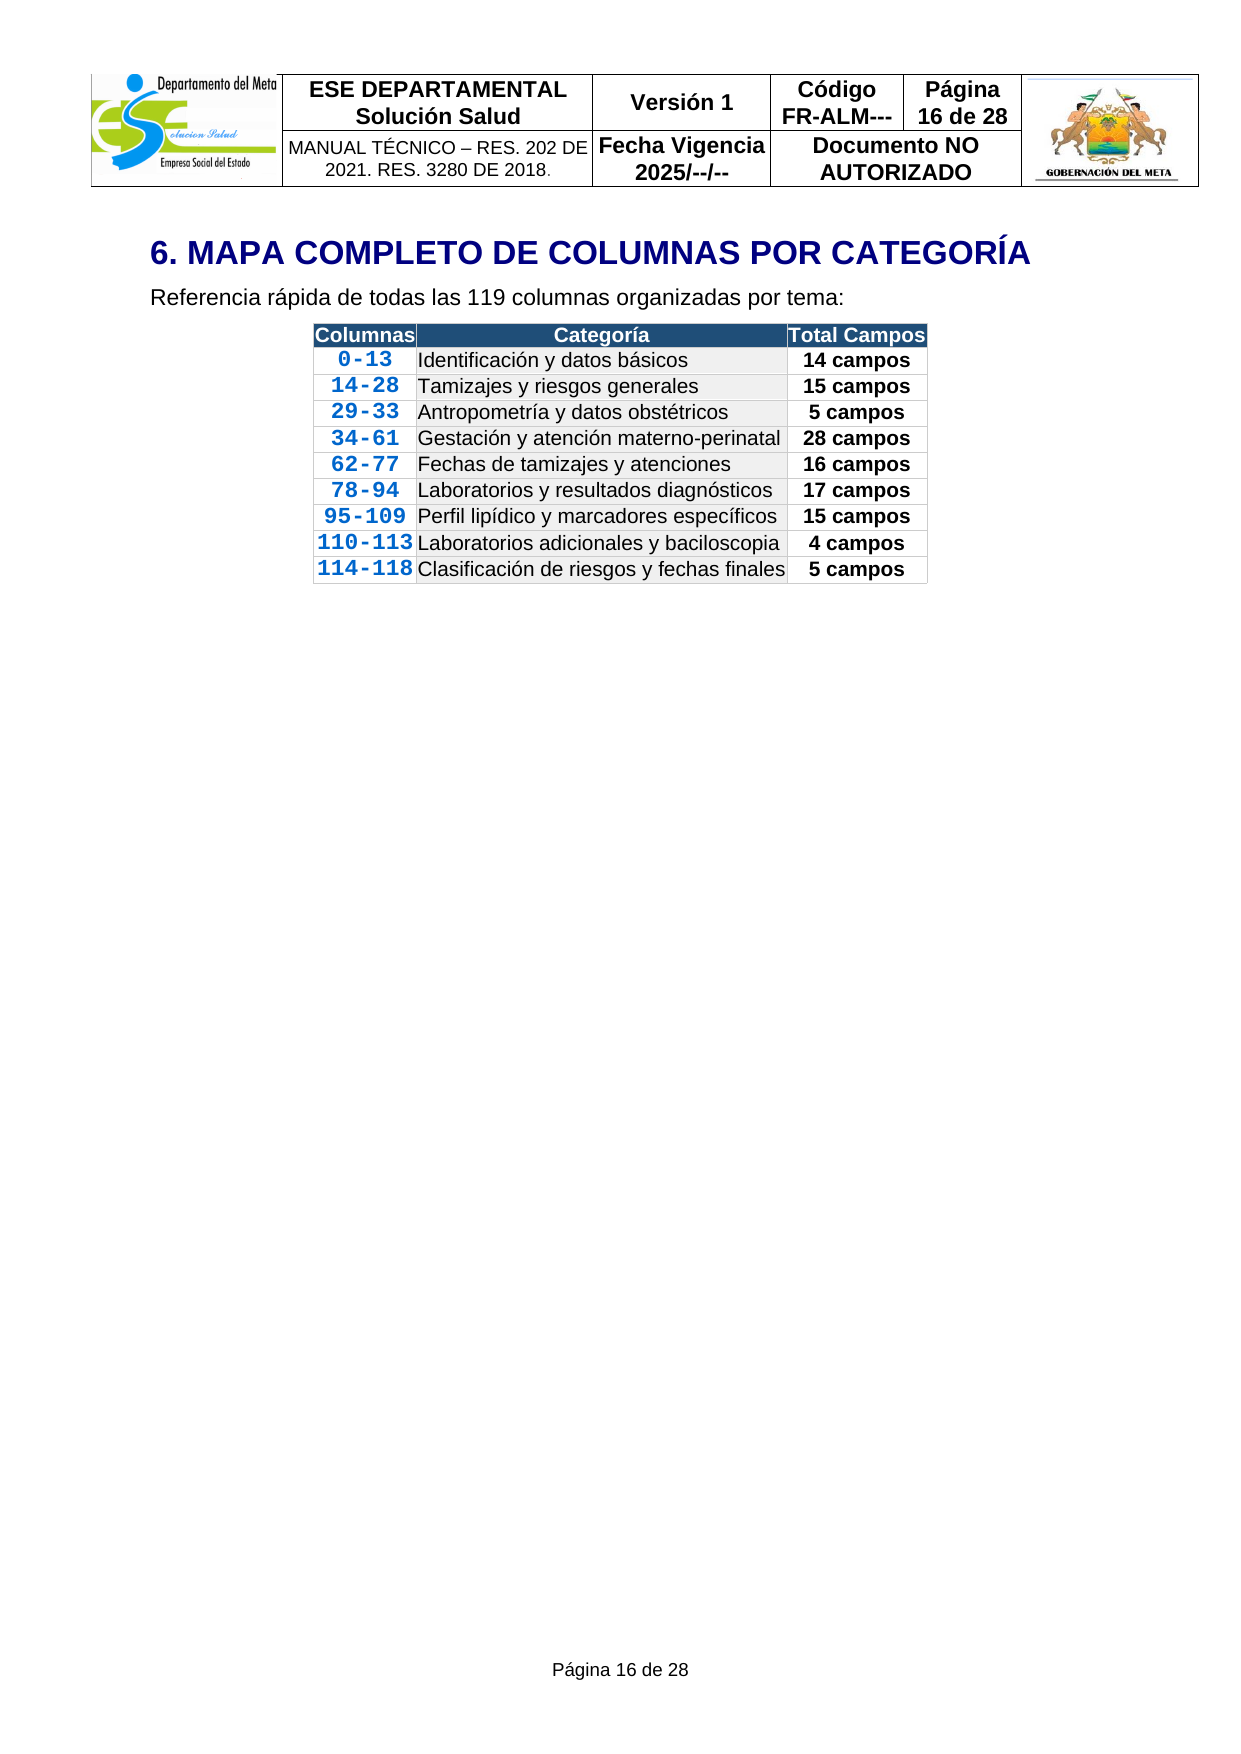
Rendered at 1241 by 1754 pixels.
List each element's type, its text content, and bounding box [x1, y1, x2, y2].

table_cell Clasificación de riesgos y fechas finales [417, 557, 787, 583]
table_cell 95-109 [314, 505, 416, 530]
table_cell 114-118 [314, 557, 416, 583]
table_cell 0-13 [314, 348, 416, 373]
table_cell 34-61 [314, 427, 416, 452]
picture [1027, 78, 1193, 182]
table_cell Laboratorios y resultados diagnósticos [417, 479, 787, 504]
picture [91, 74, 277, 186]
table_header Total Campos [788, 324, 927, 347]
table_cell 78-94 [314, 479, 416, 504]
table_cell 4 campos [788, 531, 927, 556]
table_cell 5 campos [788, 557, 927, 583]
table_cell 29-33 [314, 401, 416, 426]
table_cell 62-77 [314, 453, 416, 478]
table_cell 15 campos [788, 375, 927, 399]
table_cell 14 campos [788, 348, 927, 373]
table_cell Fechas de tamizajes y atenciones [417, 453, 787, 478]
text Referencia rápida de todas las 119 columnas organizadas por tema: [150, 284, 1090, 311]
table_cell Laboratorios adicionales y baciloscopia [417, 531, 787, 556]
subtitle 6. MAPA COMPLETO DE COLUMNAS POR CATEGORÍA [150, 233, 1090, 272]
table_header Columnas [314, 324, 416, 347]
table_cell Antropometría y datos obstétricos [417, 401, 787, 426]
table_cell 14-28 [314, 375, 416, 399]
table_cell 5 campos [788, 401, 927, 426]
table_cell Tamizajes y riesgos generales [417, 375, 787, 399]
table_cell Identificación y datos básicos [417, 348, 787, 373]
table_cell 28 campos [788, 427, 927, 452]
table_cell 16 campos [788, 453, 927, 478]
table_cell 110-113 [314, 531, 416, 556]
table_cell Gestación y atención materno-perinatal [417, 427, 787, 452]
table_cell 15 campos [788, 505, 927, 530]
table_header Categoría [417, 324, 787, 347]
table_cell Perfil lipídico y marcadores específicos [417, 505, 787, 530]
table_cell 17 campos [788, 479, 927, 504]
